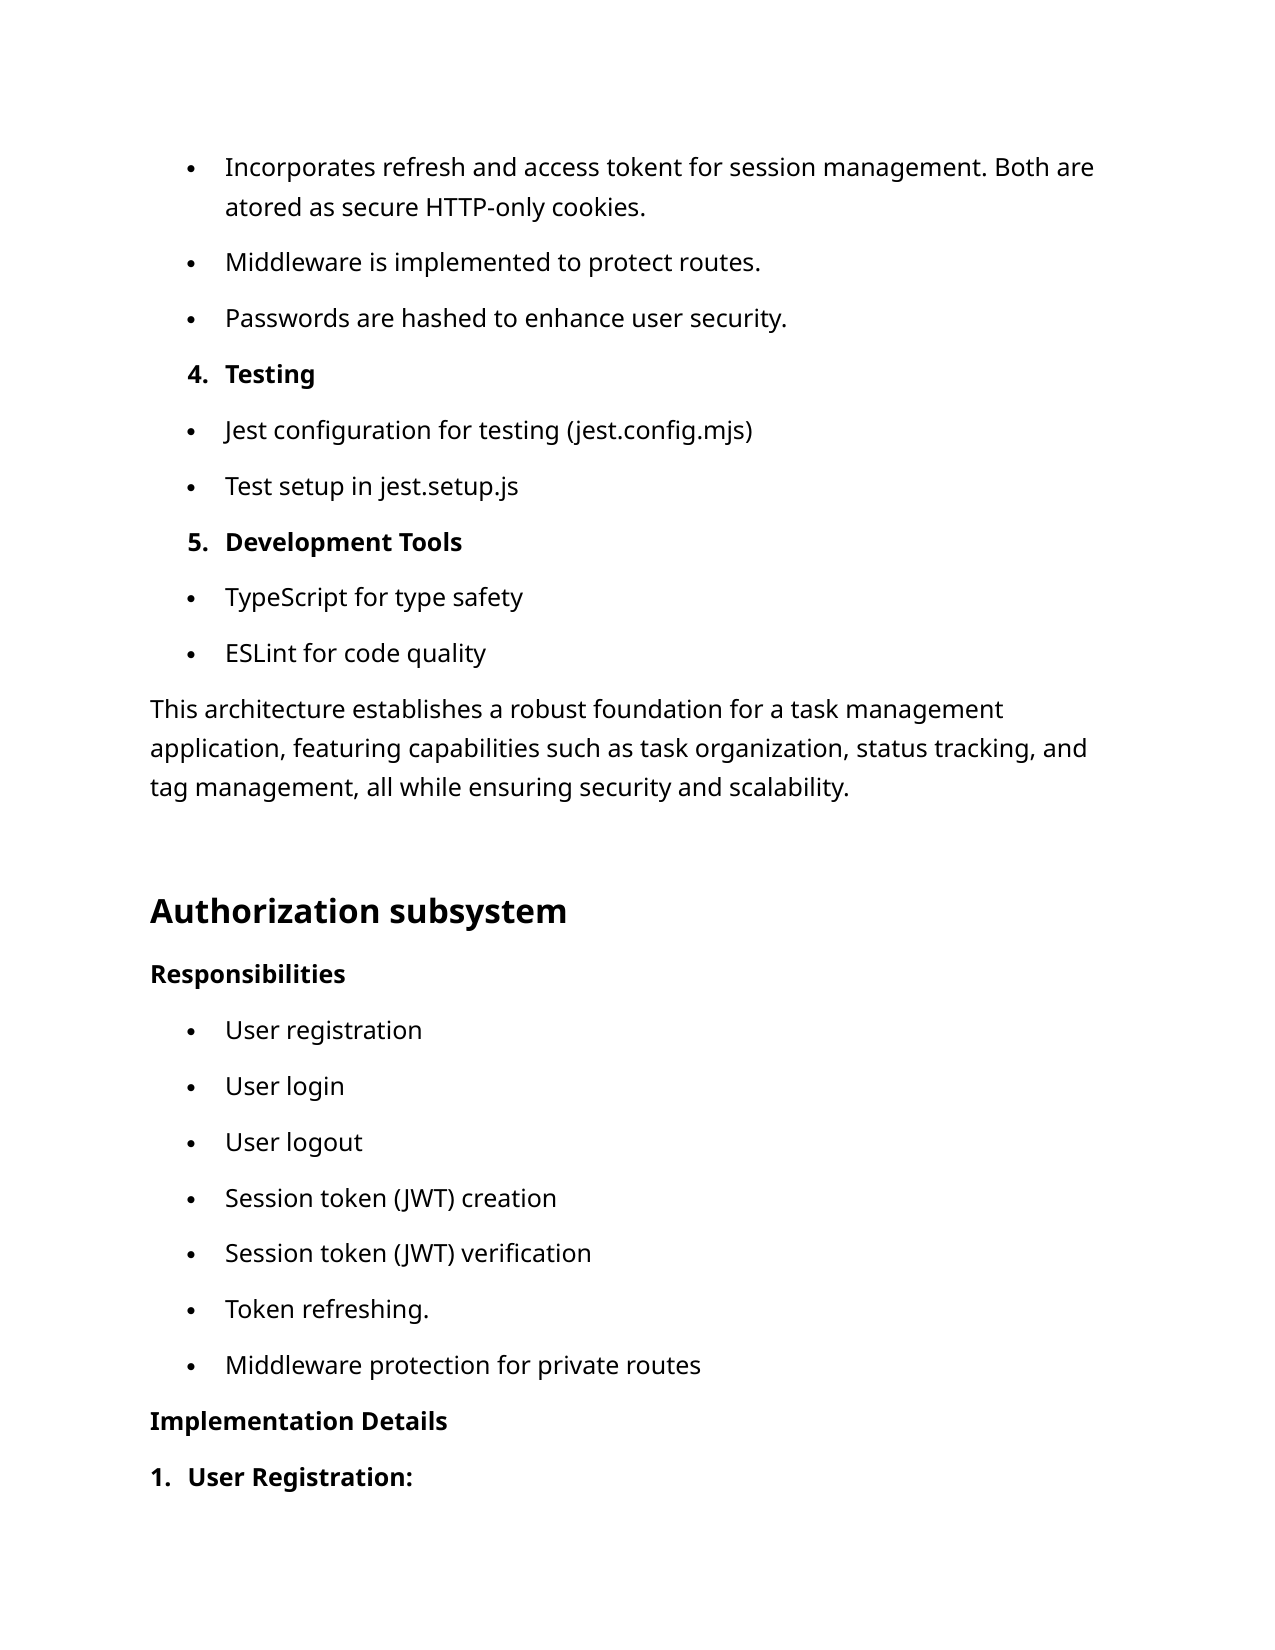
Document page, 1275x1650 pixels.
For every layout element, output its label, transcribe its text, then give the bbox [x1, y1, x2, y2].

list User registration [187, 1013, 1125, 1047]
list Test setup in jest.setup.js [187, 468, 1125, 502]
list Jest configuration for testing (jest.config.mjs) [187, 412, 1125, 447]
list Session token (JWT) creation [187, 1180, 1125, 1214]
list Development Tools [187, 524, 1125, 558]
list Token refreshing. [187, 1292, 1125, 1326]
list Incorporates refresh and access tokent for session management. Both are atored as secure HTTP-only cookies. [187, 150, 1125, 223]
list Passwords are hashed to enhance user security. [187, 301, 1125, 335]
list TypeScript for type safety [187, 580, 1125, 614]
text This architecture establishes a robust foundation for a task management application, featuring capabilities such as task organization, status tracking, and tag management, all while ensuring security and scalability. [150, 692, 1125, 804]
list User logout [187, 1124, 1125, 1158]
list User login [187, 1069, 1125, 1103]
text Implementation Details [150, 1404, 1125, 1438]
list ESLint for code quality [187, 636, 1125, 670]
list Middleware protection for private routes [187, 1348, 1125, 1382]
list Testing [187, 357, 1125, 391]
list Middleware is implemented to protect routes. [187, 245, 1125, 279]
text Authorization subsystem [150, 888, 1125, 933]
text Responsibilities [150, 957, 1125, 991]
list Session token (JWT) verification [187, 1236, 1125, 1270]
list User Registration: [150, 1459, 1125, 1493]
